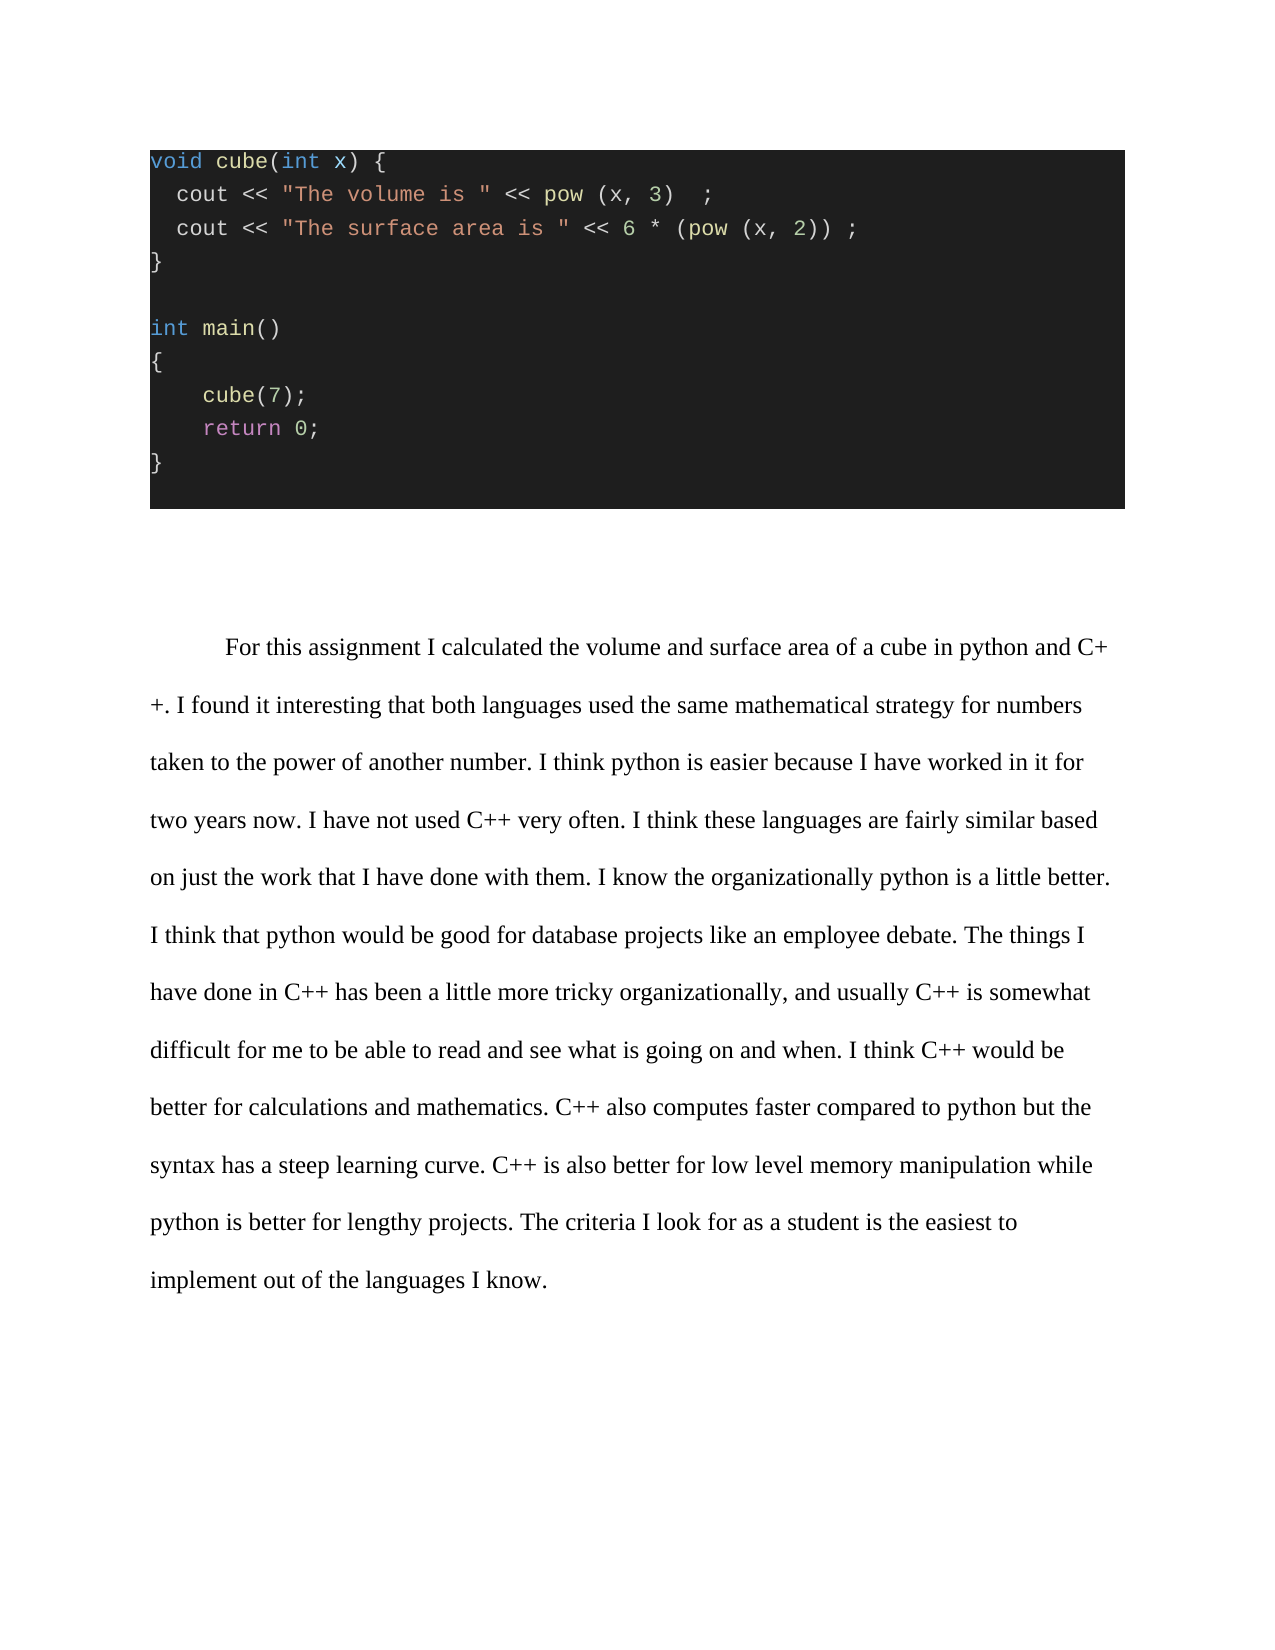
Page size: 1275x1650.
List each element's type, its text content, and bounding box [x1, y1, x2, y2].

text int main() [150, 317, 1125, 342]
text cout << "The surface area is " << 6 * (pow (x, 2)) ; [150, 217, 1125, 242]
text } [150, 451, 1125, 476]
text For this assignment I calculated the volume and surface area of a cube in python and C++. I found it interesting that both languages used the same mathematical strategy for numbers taken to the power of another number. I think python is easier because I have worked in it for two years now. I have not used C++ very often. I think these languages are fairly similar based on just the work that I have done with them. I know the organizationally python is a little better. I think that python would be good for database projects like an employee debate. The things I have done in C++ has been a little more tricky organizationally, and usually C++ is somewhat difficult for me to be able to read and see what is going on and when. I think C++ would be better for calculations and mathematics. C++ also computes faster compared to python but the syntax has a steep learning curve. C++ is also better for low level memory manipulation while python is better for lengthy projects. The criteria I look for as a student is the easiest to implement out of the languages I know. [150, 632, 1125, 1293]
text { [150, 351, 1125, 375]
text } [150, 250, 1125, 275]
text void cube(int x) { [150, 150, 1125, 175]
text cube(7); [150, 384, 1125, 409]
text cout << "The volume is " << pow (x, 3) ; [150, 183, 1125, 208]
text return 0; [150, 417, 1125, 442]
